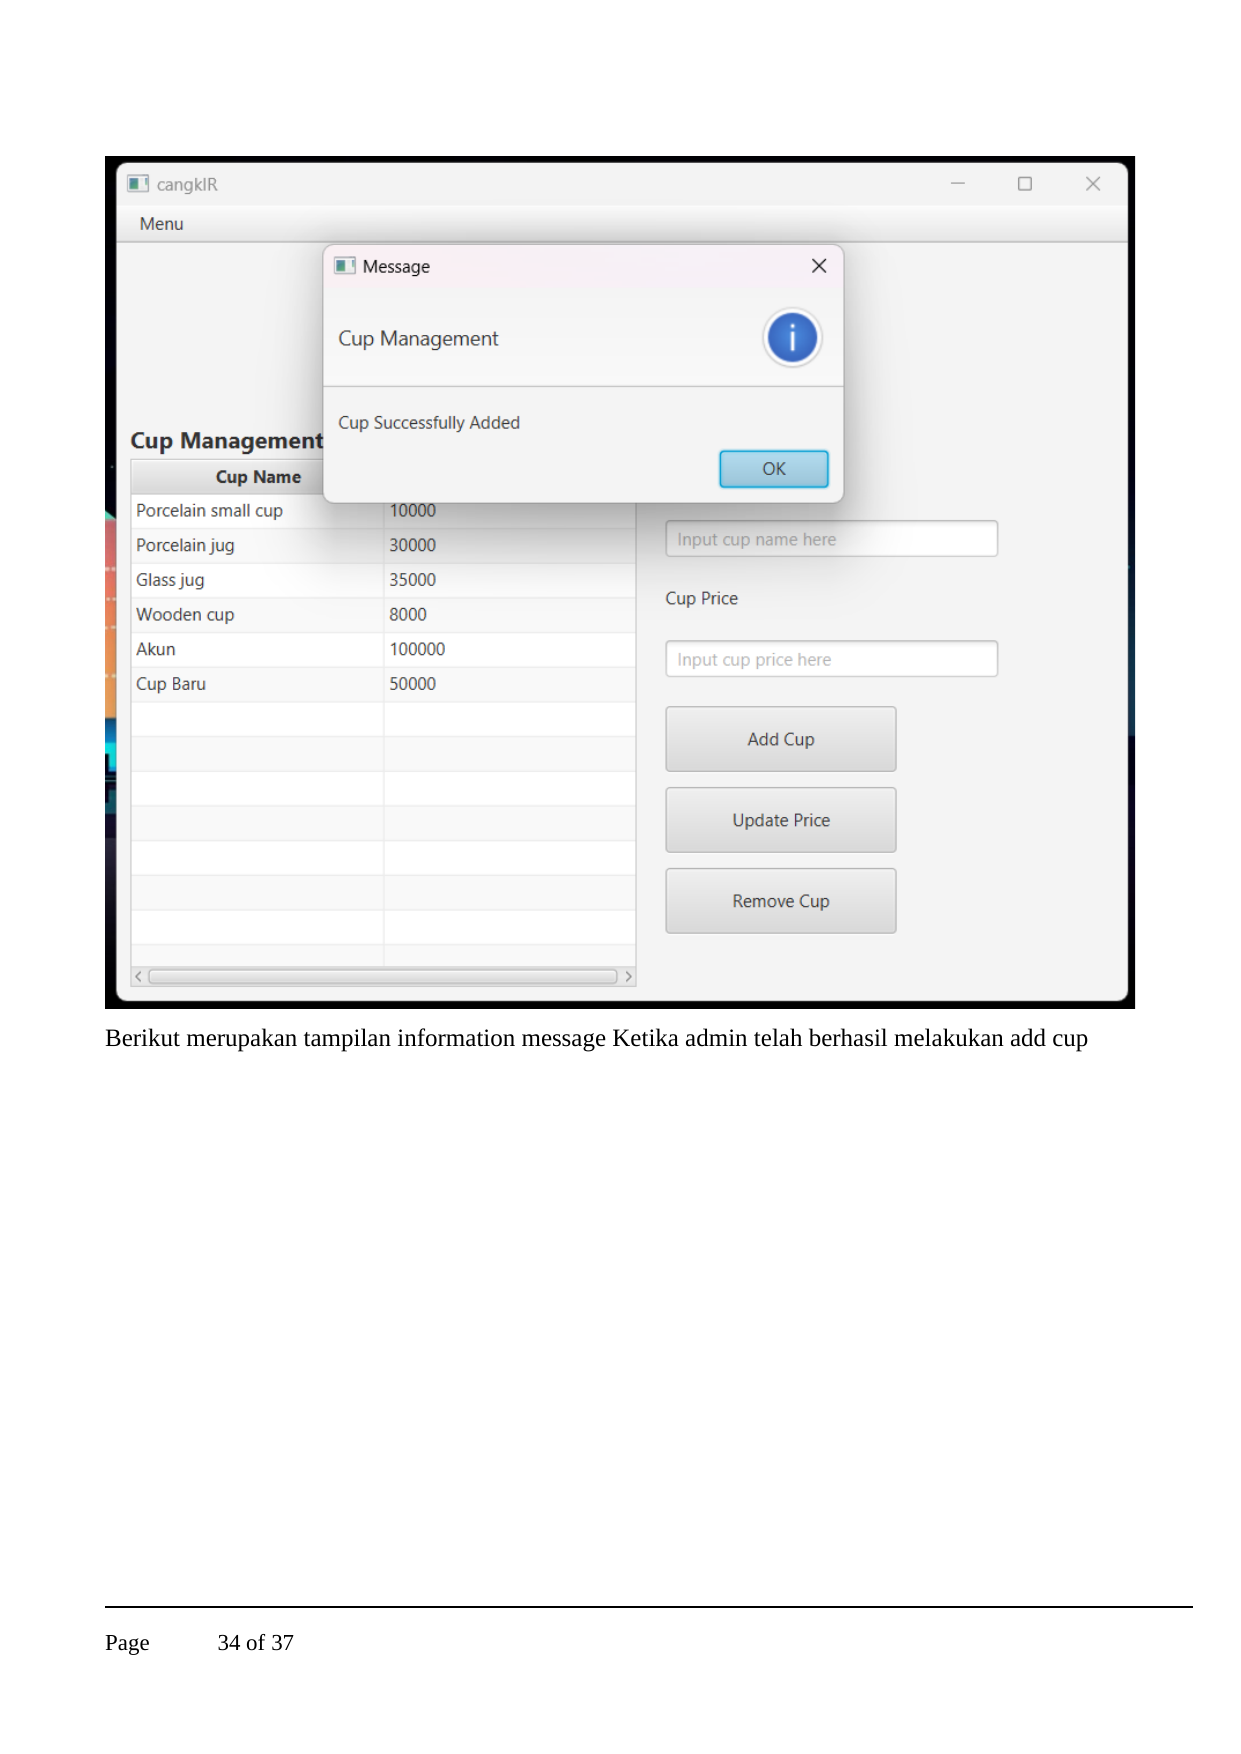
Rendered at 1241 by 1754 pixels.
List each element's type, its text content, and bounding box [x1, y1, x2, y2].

picture [105, 156, 1136, 1009]
text Berikut merupakan tampilan information message Ketika admin telah berhasil melakukan add cup [105, 1023, 1135, 1052]
